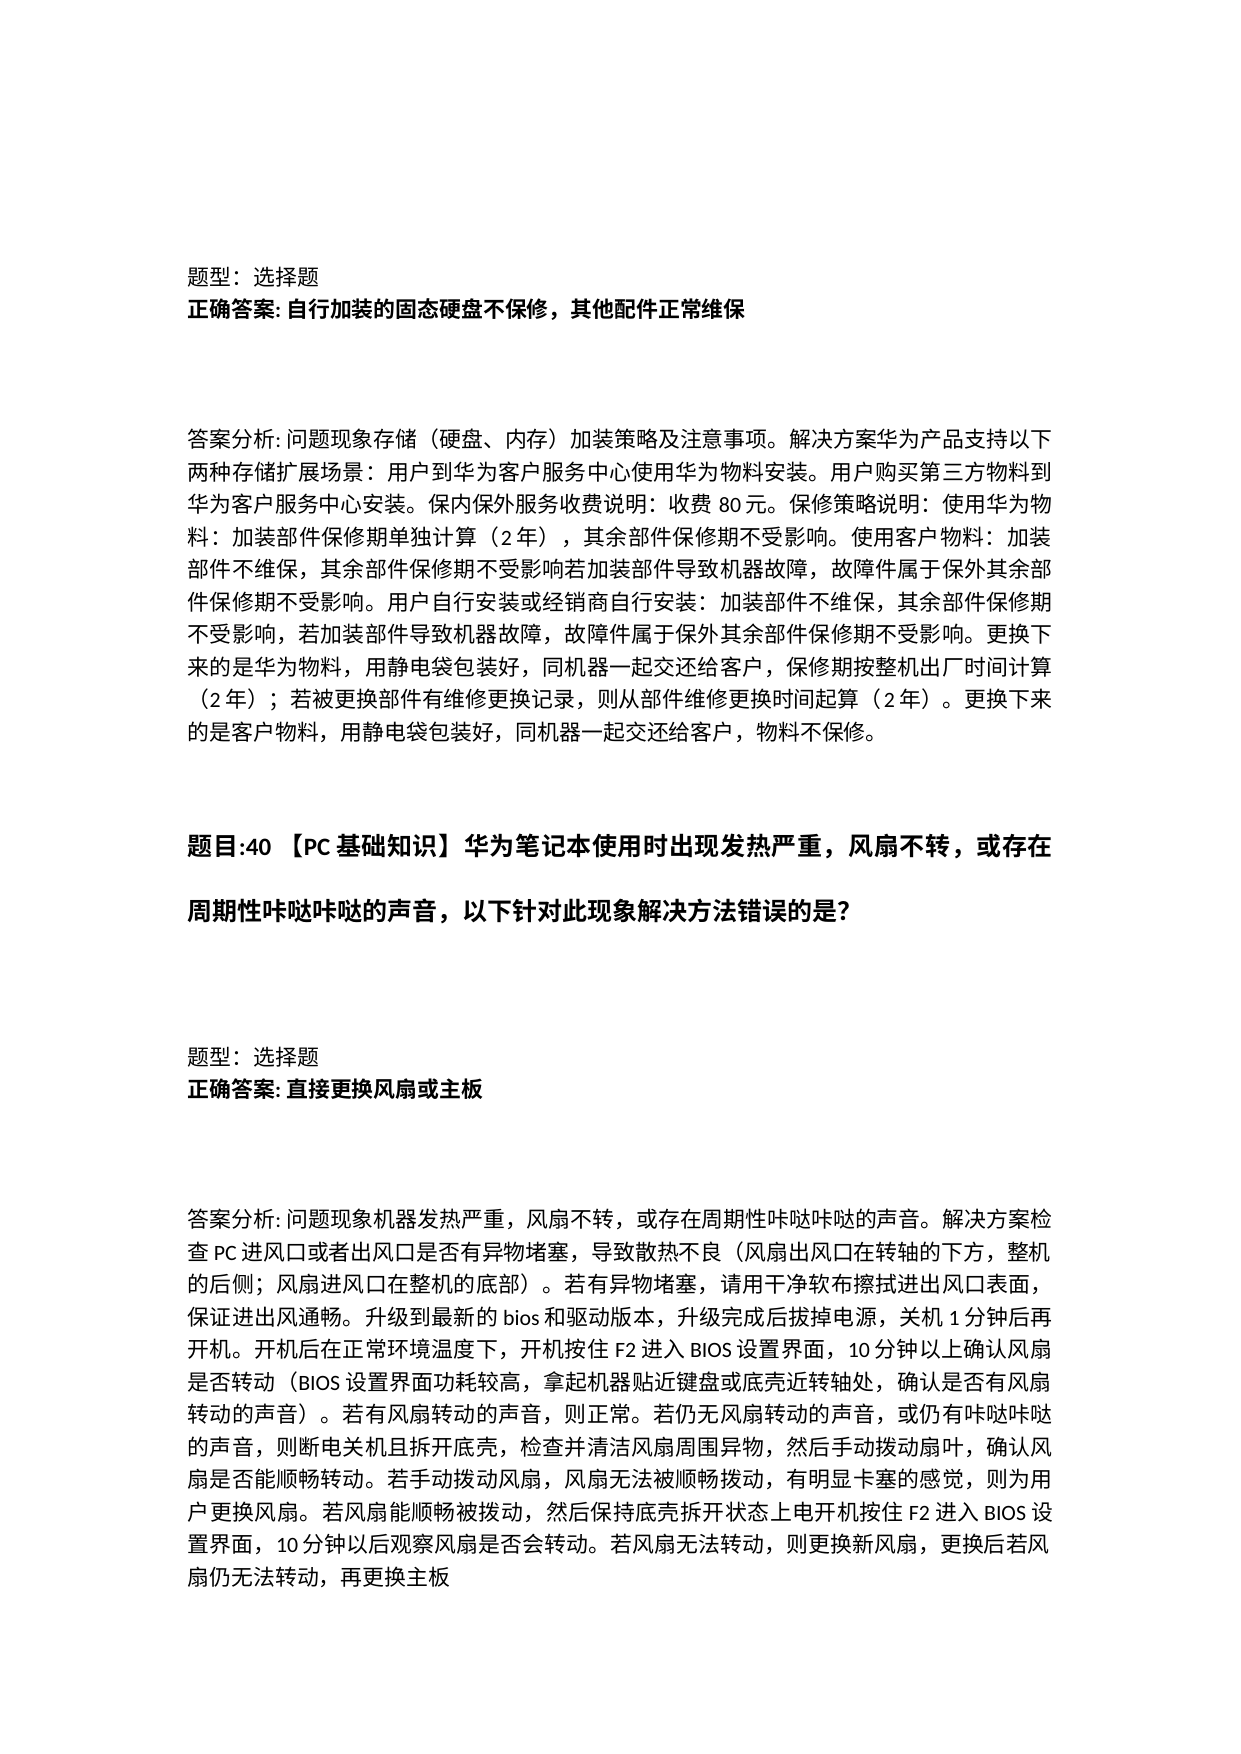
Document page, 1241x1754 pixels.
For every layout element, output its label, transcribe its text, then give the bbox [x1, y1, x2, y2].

text 题型：选择题 [187, 1039, 1053, 1072]
text 正确答案: 自行加装的固态硬盘不保修，其他配件正常维保 [187, 292, 1053, 324]
text 正确答案: 直接更换风扇或主板 [187, 1072, 1053, 1104]
text 题目:40 【PC基础知识】华为笔记本使用时出现发热严重，风扇不转，或存在周期性咔哒咔哒的声音，以下针对此现象解决方法错误的是？ [187, 812, 1053, 942]
text 题型：选择题 [187, 259, 1053, 292]
text 答案分析: 问题现象机器发热严重，风扇不转，或存在周期性咔哒咔哒的声音。解决方案检查PC进风口或者出风口是否有异物堵塞，导致散热不良（风扇出风口在转轴的下方，整机的后侧；风扇进风口在整机的底部）。若有异物堵塞，请用干净软布擦拭进出风口表面，保证进出风通畅。升级到最新的bios和驱动版本，升级完成后拔掉电源，关机1分钟后再开机。开机后在正常环境温度下，开机按住F2进入BIOS设置界面，10分钟以上确认风扇是否转动（BIOS设置界面功耗较高，拿起机器贴近键盘或底壳近转轴处，确认是否有风扇转动的声音）。若有风扇转动的声音，则正常。若仍无风扇转动的声音，或仍有咔哒咔哒的声音，则断电关机且拆开底壳，检查并清洁风扇周围异物，然后手动拨动扇叶，确认风扇是否能顺畅转动。若手动拨动风扇，风扇无法被顺畅拨动，有明显卡塞的感觉，则为用户更换风扇。若风扇能顺畅被拨动，然后保持底壳拆开状态上电开机按住F2进入BIOS设置界面，10分钟以后观察风扇是否会转动。若风扇无法转动，则更换新风扇，更换后若风扇仍无法转动，再更换主板 [187, 1202, 1053, 1592]
text 答案分析: 问题现象存储（硬盘、内存）加装策略及注意事项。解决方案华为产品支持以下两种存储扩展场景：用户到华为客户服务中心使用华为物料安装。用户购买第三方物料到华为客户服务中心安装。保内保外服务收费说明：收费80元。保修策略说明：使用华为物料：加装部件保修期单独计算（2年），其余部件保修期不受影响。使用客户物料：加装部件不维保，其余部件保修期不受影响若加装部件导致机器故障，故障件属于保外其余部件保修期不受影响。用户自行安装或经销商自行安装：加装部件不维保，其余部件保修期不受影响，若加装部件导致机器故障，故障件属于保外其余部件保修期不受影响。更换下来的是华为物料，用静电袋包装好，同机器一起交还给客户，保修期按整机出厂时间计算（2年）；若被更换部件有维修更换记录，则从部件维修更换时间起算（2年）。更换下来的是客户物料，用静电袋包装好，同机器一起交还给客户，物料不保修。 [187, 422, 1053, 747]
